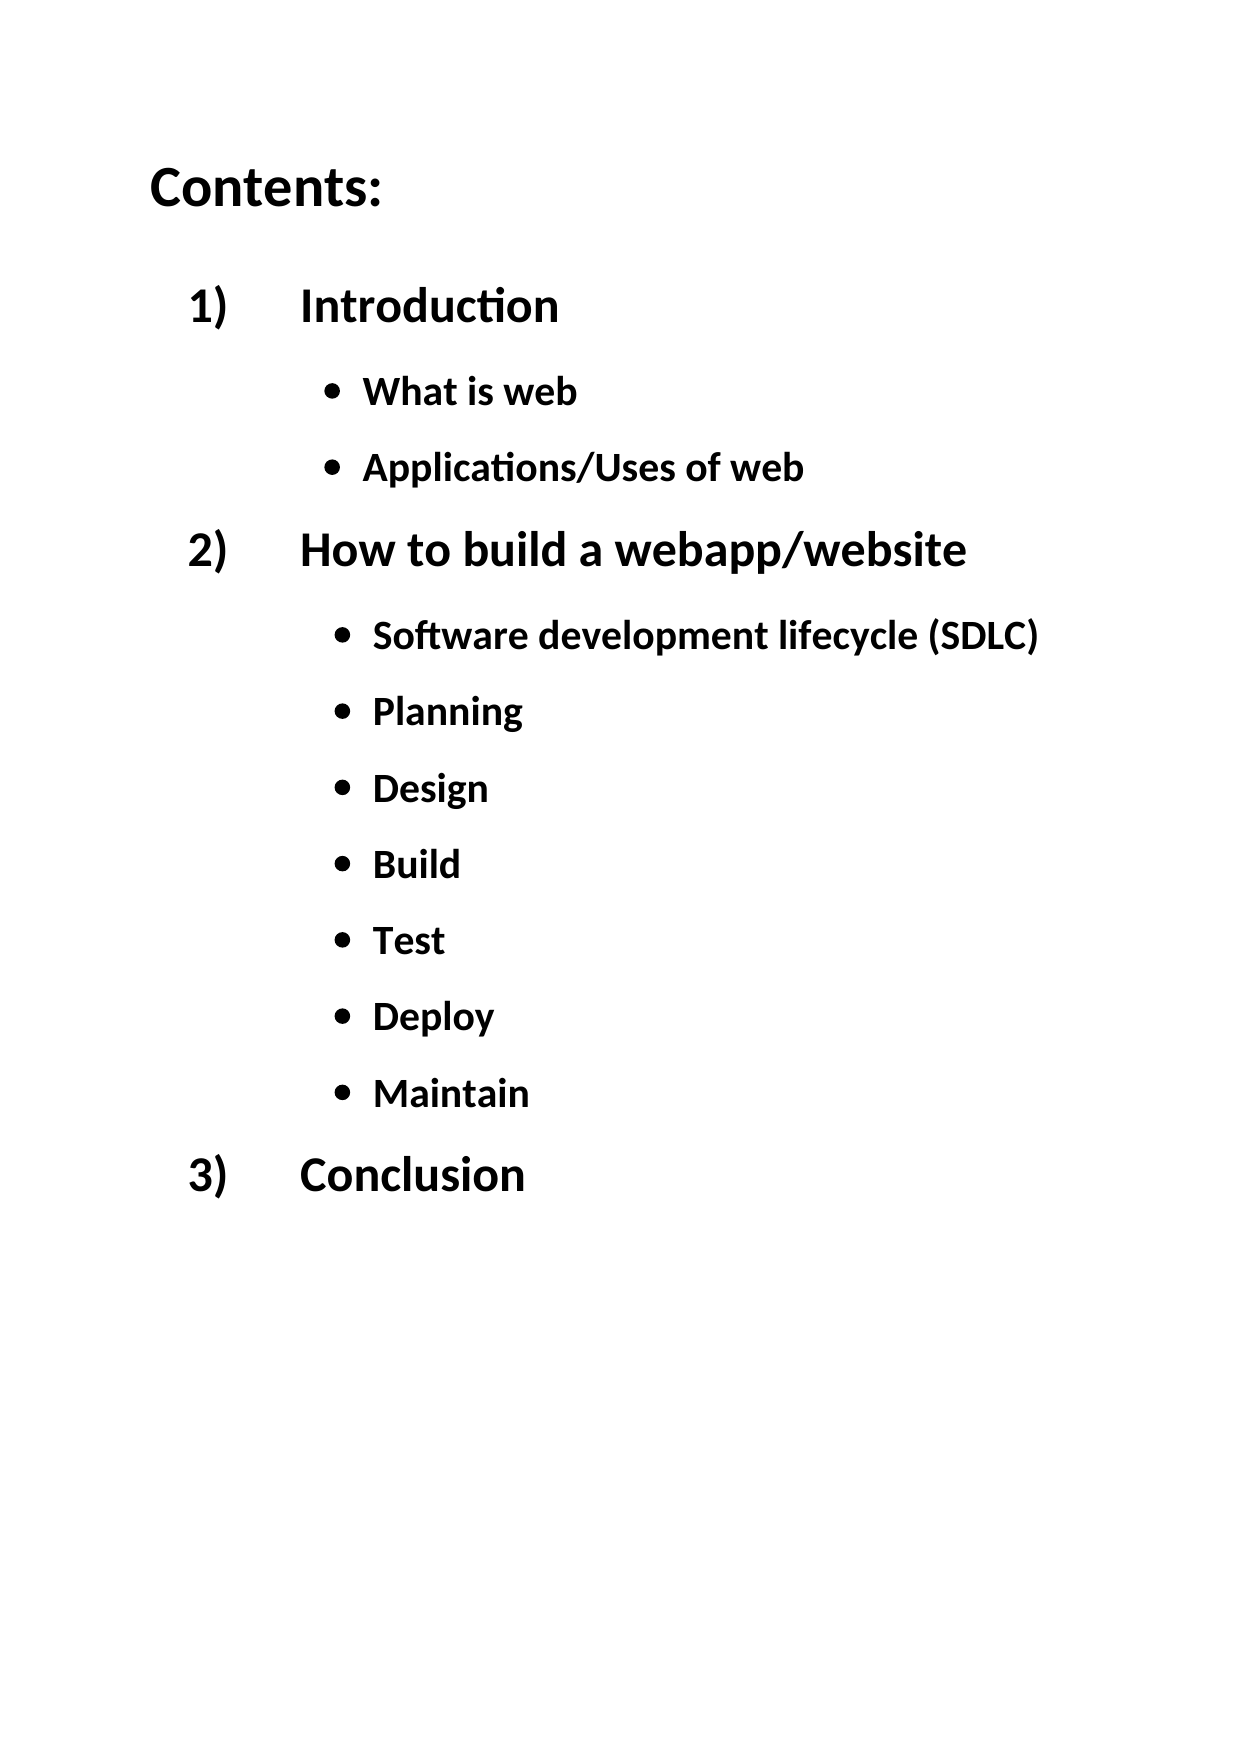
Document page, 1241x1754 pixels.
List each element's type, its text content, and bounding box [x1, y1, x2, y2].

list Maintain [335, 1067, 1090, 1117]
list Deploy [335, 990, 1090, 1041]
list Conclusion [187, 1143, 1090, 1204]
list Design [335, 762, 1090, 812]
list Test [335, 914, 1090, 965]
list Software development lifecycle (SDLC) [335, 609, 1090, 660]
list How to build a webapp/website [187, 518, 1090, 579]
text Contents: [150, 150, 1090, 221]
list Planning [335, 685, 1090, 736]
list What is web [325, 365, 1090, 416]
list Applications/Uses of web [325, 441, 1090, 492]
list Introduction [187, 273, 1090, 334]
list Build [335, 838, 1090, 889]
